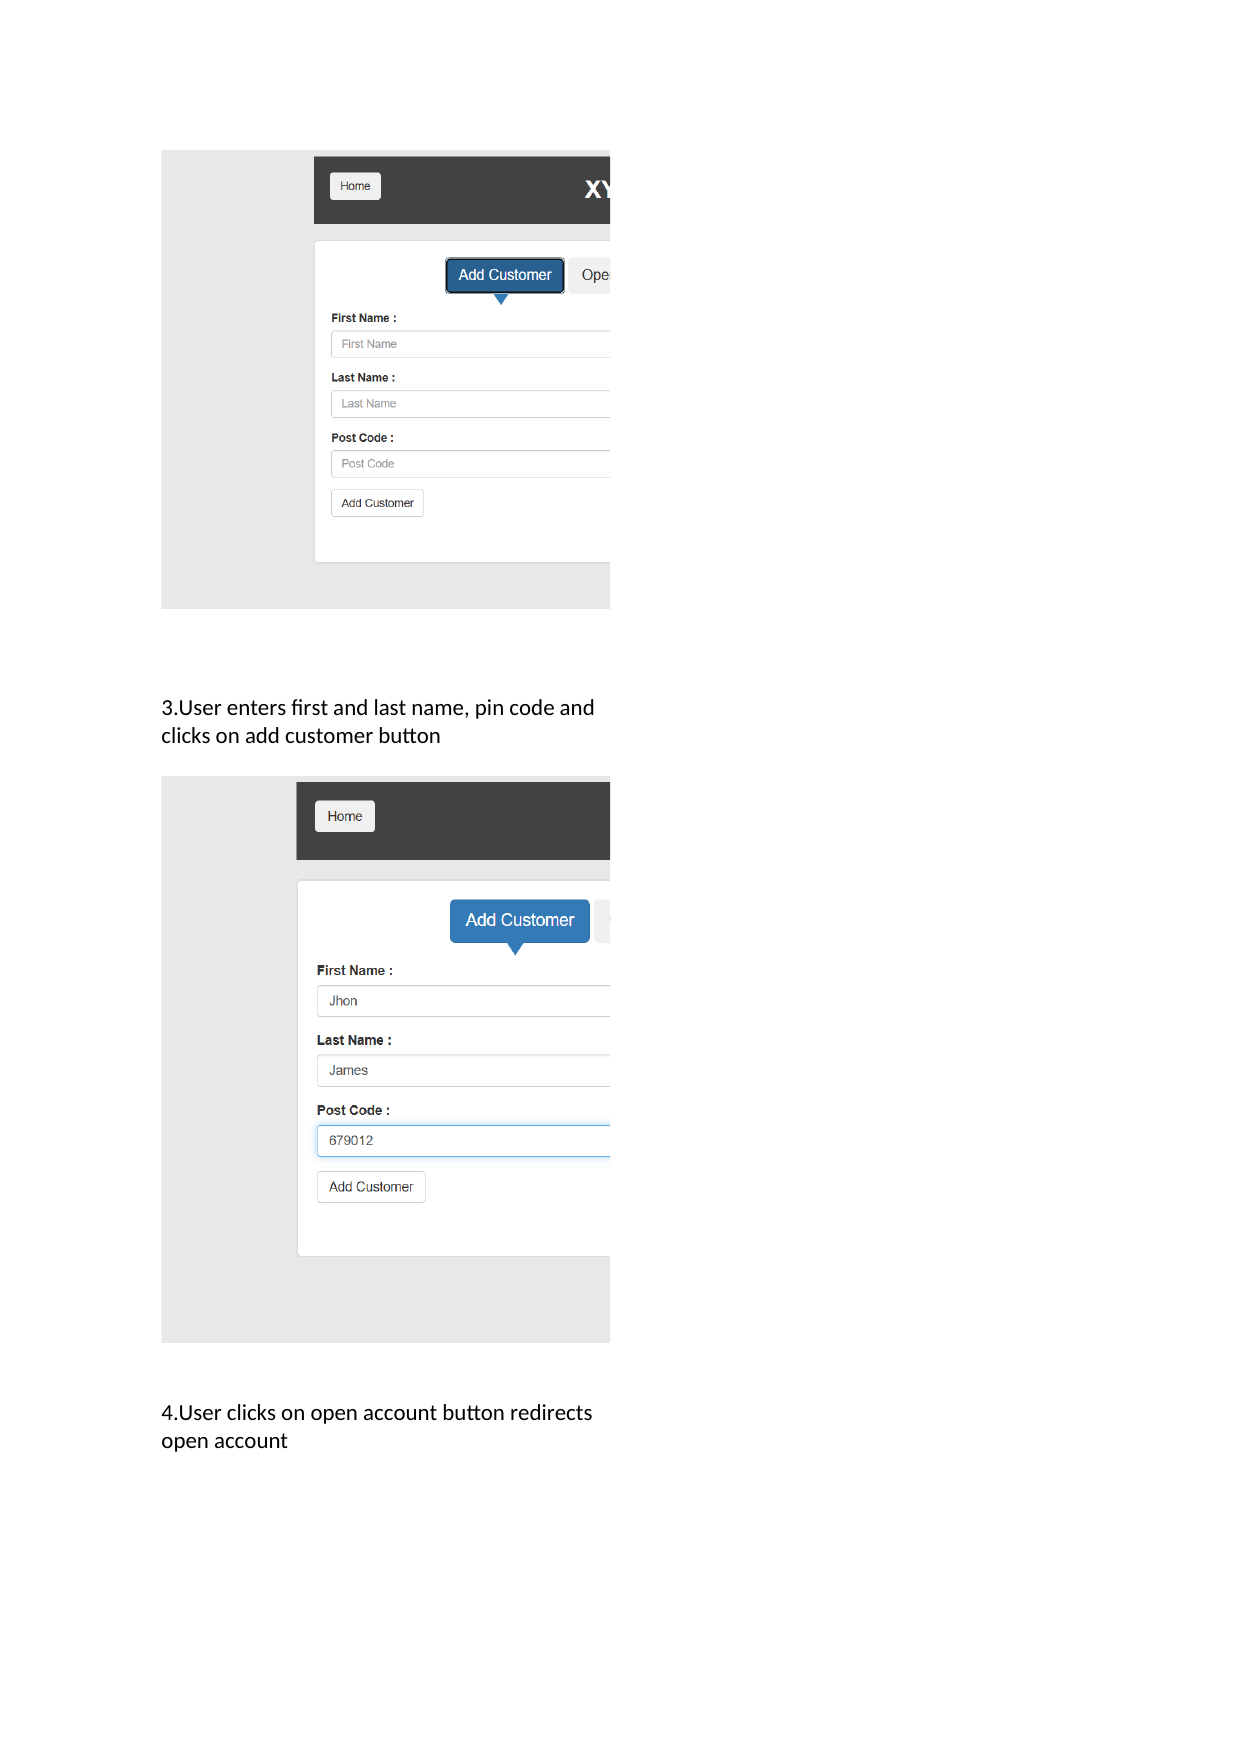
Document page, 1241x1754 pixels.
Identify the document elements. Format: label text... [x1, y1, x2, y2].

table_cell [150, 1343, 610, 1482]
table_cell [150, 150, 610, 637]
table_cell 3.User enters first and last name, pin code and clicks on add customer button [150, 637, 610, 1342]
picture [161, 776, 611, 1343]
picture [161, 150, 611, 609]
